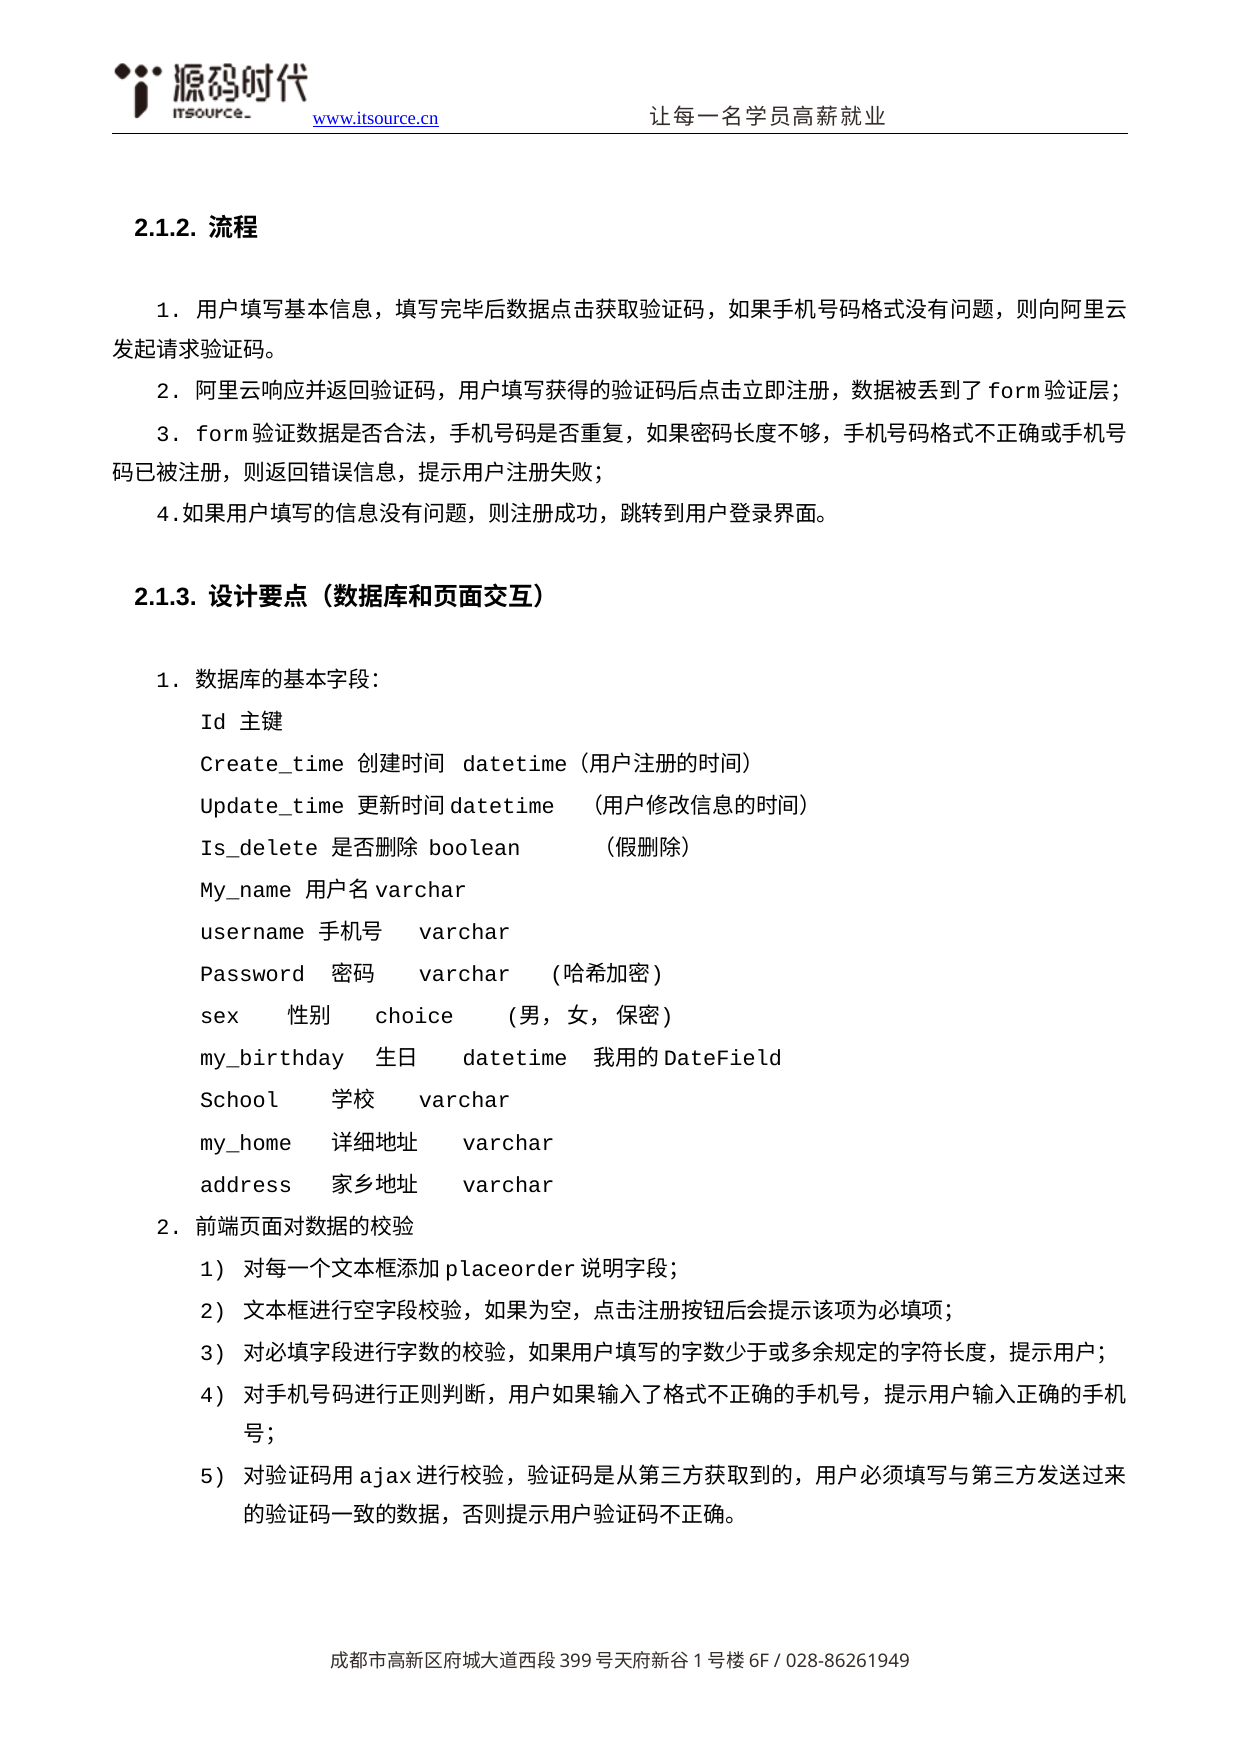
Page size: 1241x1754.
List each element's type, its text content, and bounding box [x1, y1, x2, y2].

text 1. 数据库的基本字段： [112, 661, 1128, 694]
text School 学校 varchar [112, 1082, 1128, 1115]
text Update_time 更新时间 datetime （用户修改信息的时间） [112, 788, 1128, 820]
text 3. form验证数据是否合法，手机号码是否重复，如果密码长度不够，手机号码格式不正确或手机号码已被注册，则返回错误信息，提示用户注册失败； [112, 415, 1128, 487]
text address 家乡地址 varchar [112, 1166, 1128, 1199]
picture [112, 59, 313, 125]
text 1. 用户填写基本信息，填写完毕后数据点击获取验证码，如果手机号码格式没有问题，则向阿里云发起请求验证码。 [112, 292, 1128, 364]
text 设计要点（数据库和页面交互） [134, 562, 1106, 627]
text Create_time 创建时间 datetime（用户注册的时间） [112, 746, 1128, 778]
list 对验证码用ajax进行校验，验证码是从第三方获取到的，用户必须填写与第三方发送过来的验证码一致的数据，否则提示用户验证码不正确。 [200, 1458, 1128, 1529]
list 对每一个文本框添加placeorder说明字段； [200, 1251, 1128, 1283]
text my_home 详细地址 varchar [112, 1124, 1128, 1157]
text Password 密码 varchar (哈希加密) [112, 956, 1128, 988]
text my_birthday 生日 datetime 我用的DateField [112, 1040, 1128, 1073]
text sex 性别 choice (男， 女， 保密) [112, 998, 1128, 1031]
list 对必填字段进行字数的校验，如果用户填写的字数少于或多余规定的字符长度，提示用户； [200, 1335, 1128, 1367]
text Id 主键 [112, 703, 1128, 736]
text 流程 [134, 193, 1106, 258]
list 文本框进行空字段校验，如果为空，点击注册按钮后会提示该项为必填项； [200, 1293, 1128, 1325]
text 2. 前端页面对数据的校验 [112, 1208, 1128, 1241]
text My_name 用户名 varchar [112, 872, 1128, 904]
text 2. 阿里云响应并返回验证码，用户填写获得的验证码后点击立即注册，数据被丢到了form验证层； [112, 373, 1128, 406]
list 对手机号码进行正则判断，用户如果输入了格式不正确的手机号，提示用户输入正确的手机号； [200, 1377, 1128, 1448]
text username 手机号 varchar [112, 914, 1128, 946]
text 4.如果用户填写的信息没有问题，则注册成功，跳转到用户登录界面。 [112, 496, 1128, 529]
text Is_delete 是否删除 boolean （假删除） [112, 830, 1128, 862]
